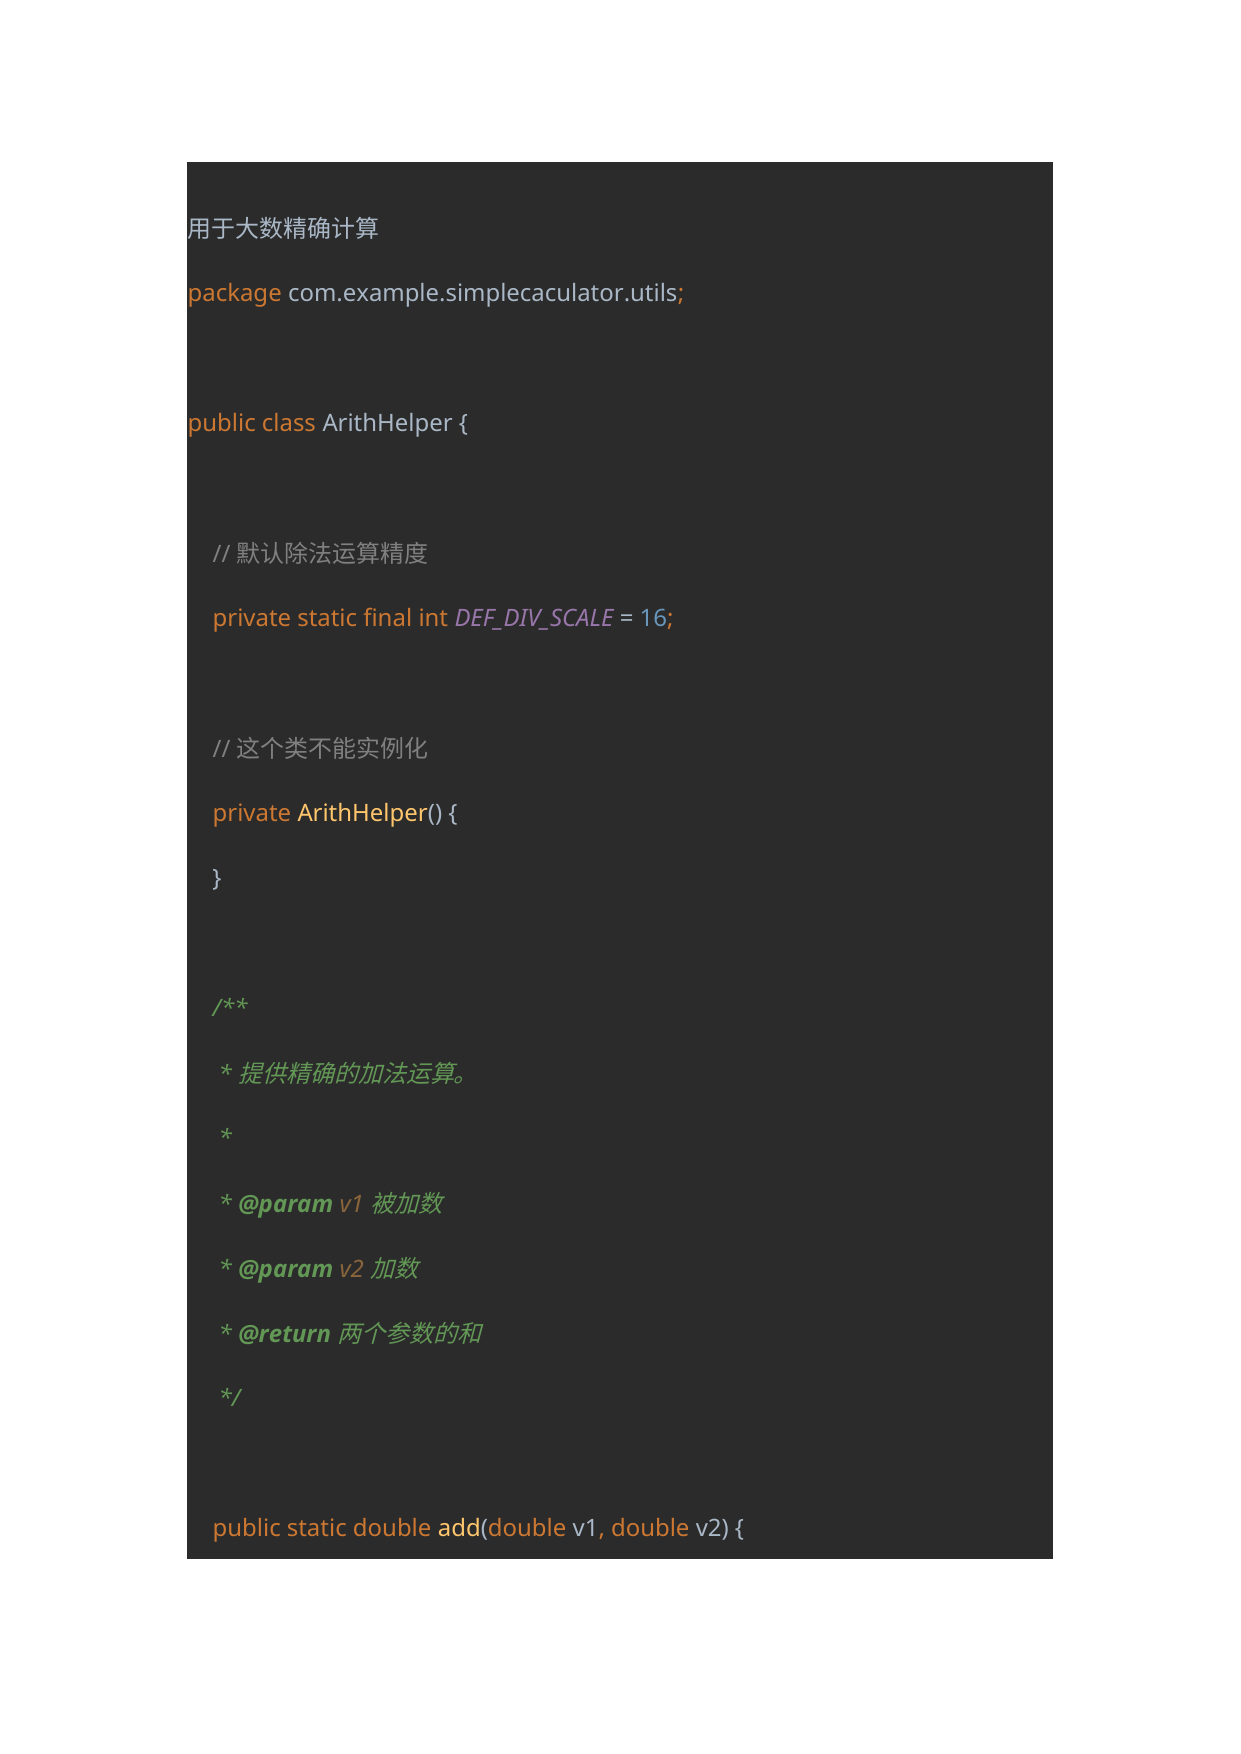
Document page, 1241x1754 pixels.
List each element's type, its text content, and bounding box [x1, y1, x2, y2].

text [187, 259, 1053, 1559]
text 用于大数精确计算 [187, 194, 1053, 259]
